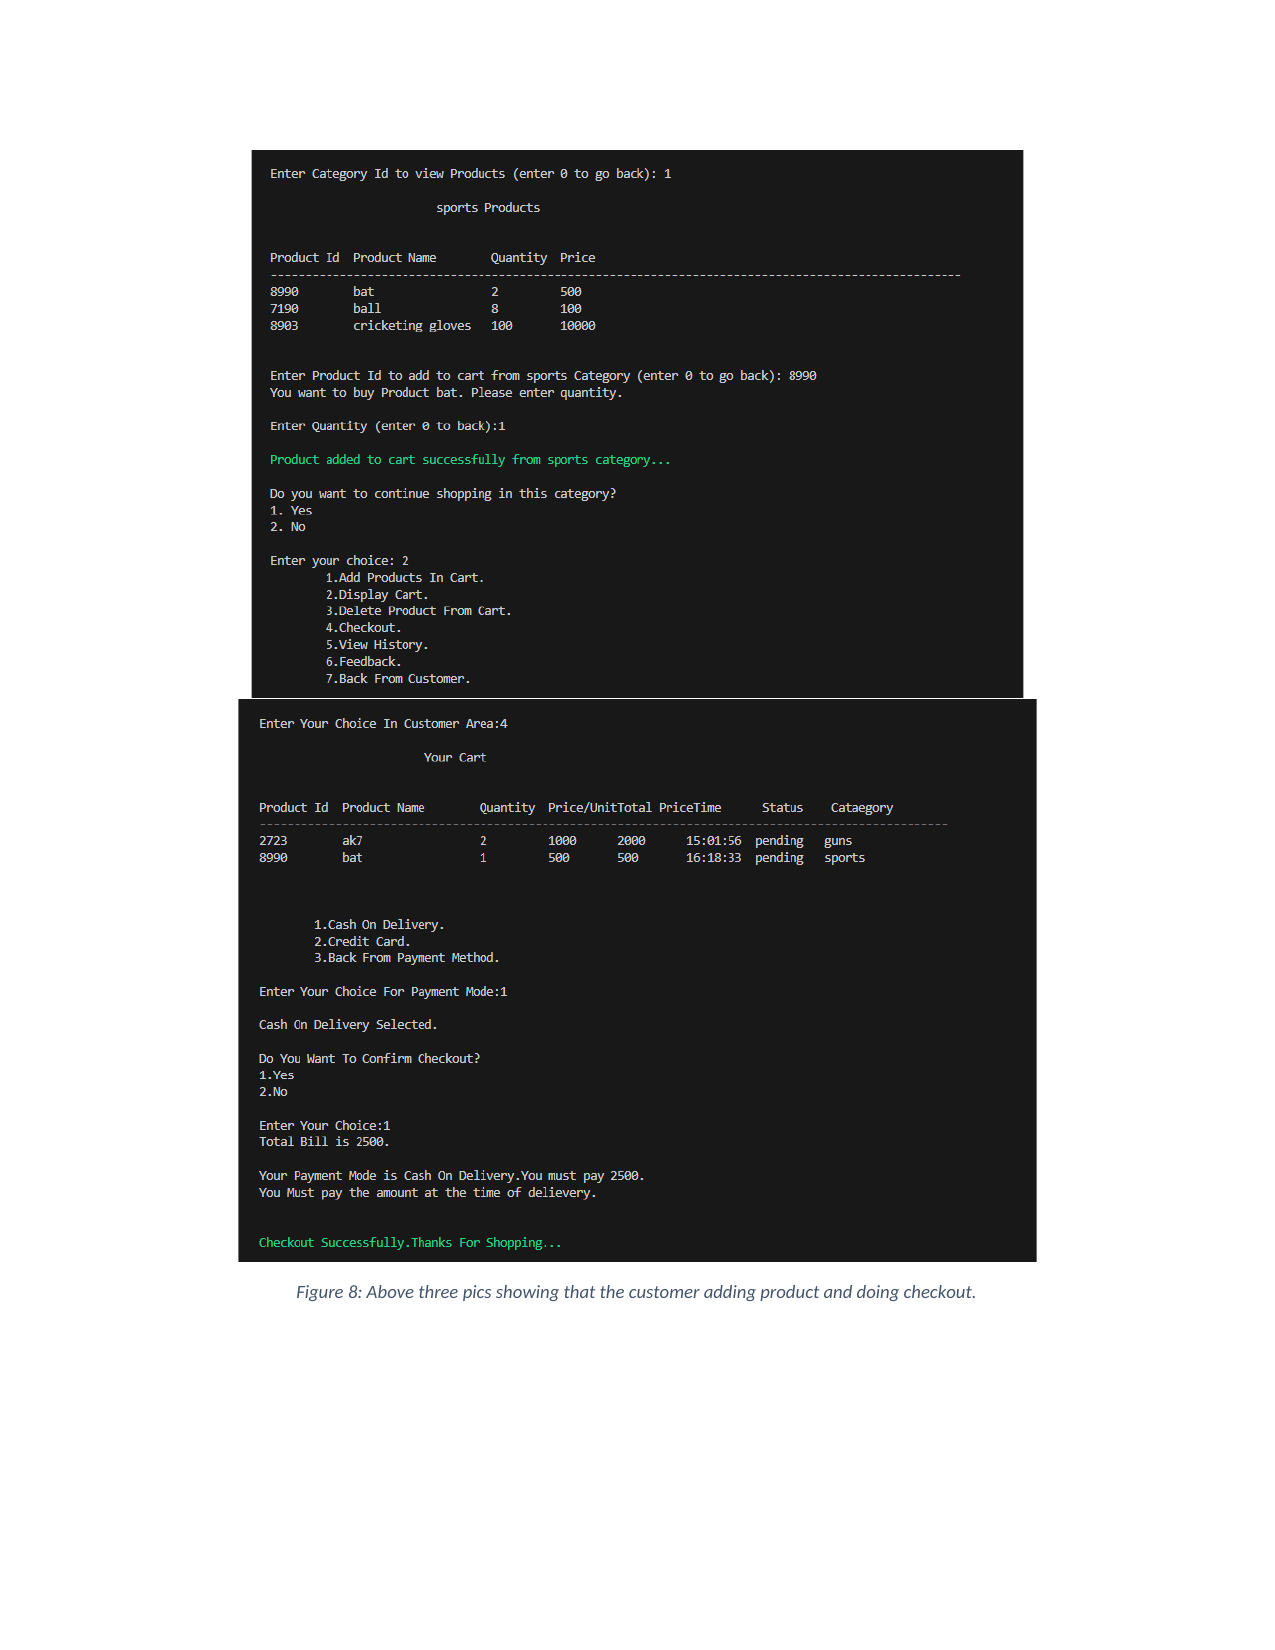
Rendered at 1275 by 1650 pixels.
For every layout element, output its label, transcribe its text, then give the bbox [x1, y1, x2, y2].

picture [251, 150, 1024, 698]
picture [238, 699, 1037, 1262]
